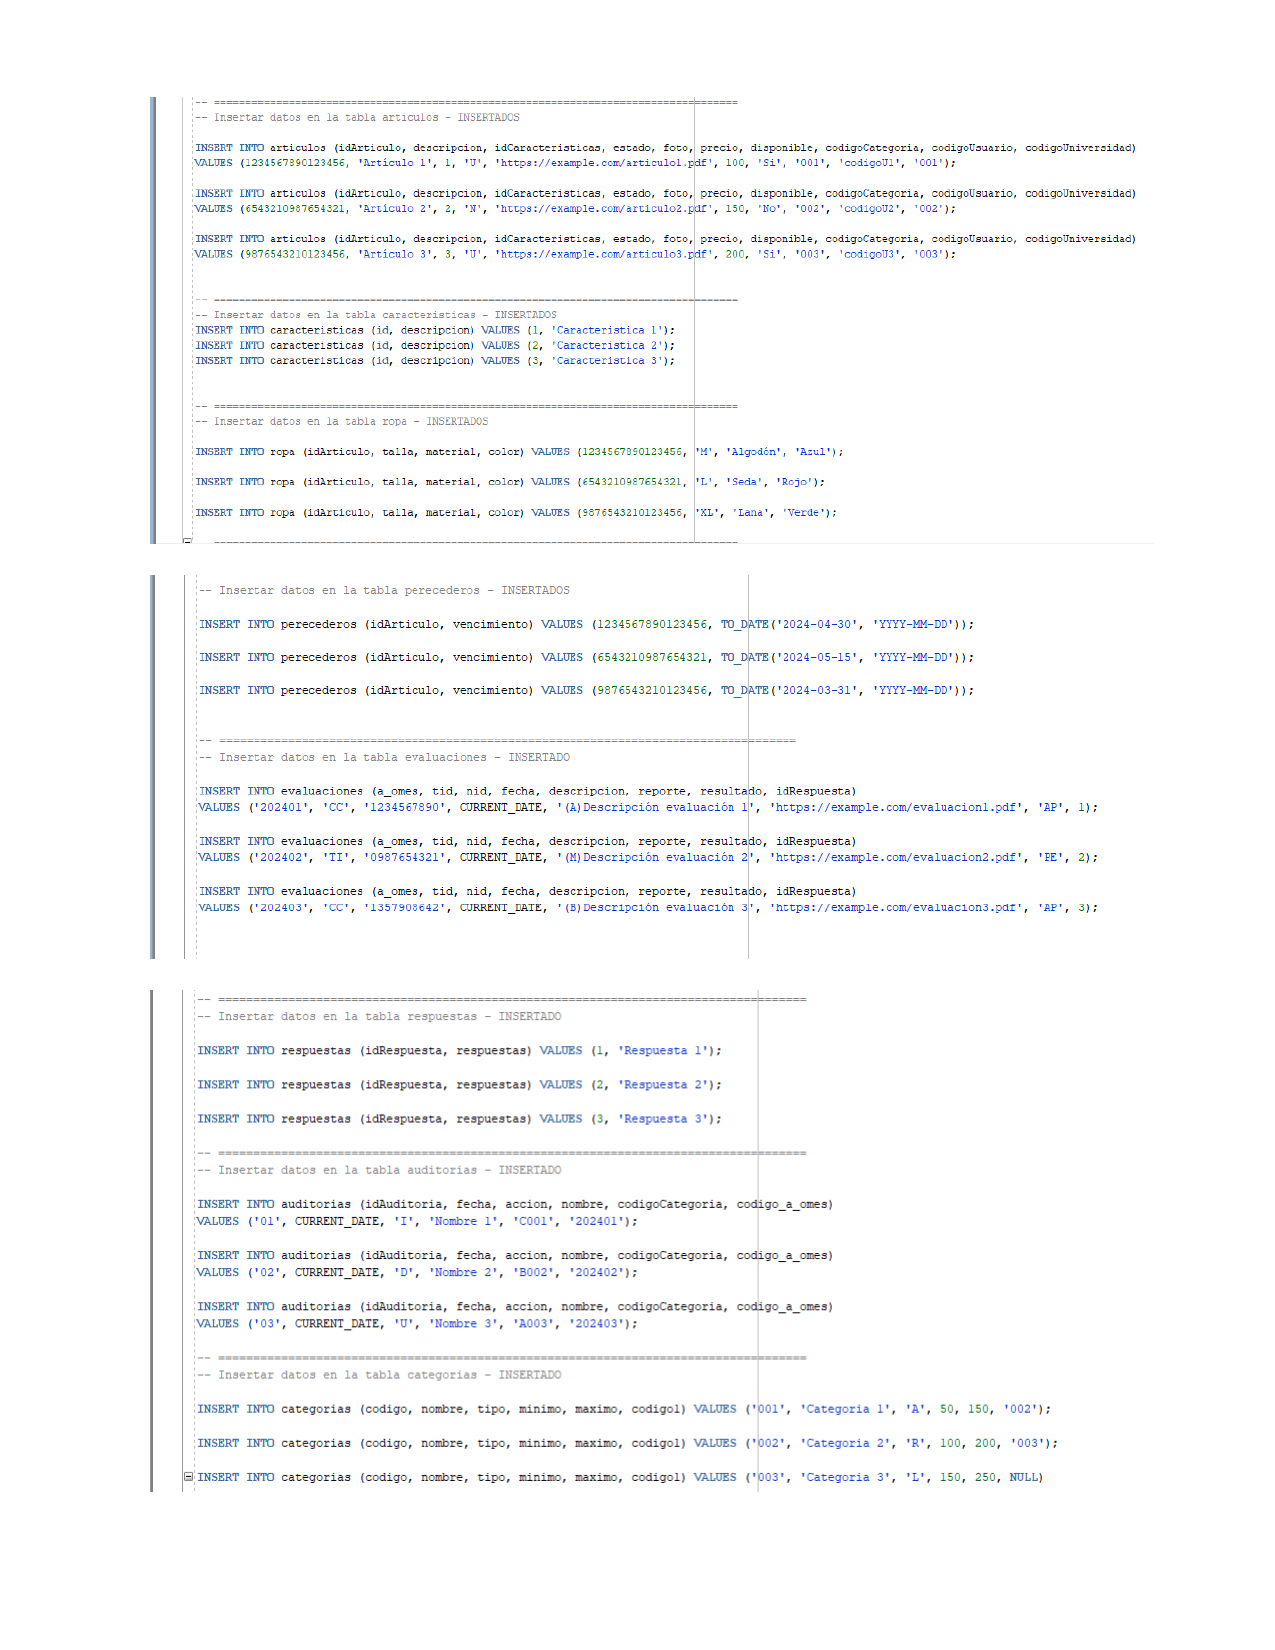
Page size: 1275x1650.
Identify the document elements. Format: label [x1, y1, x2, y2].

picture [150, 575, 1155, 959]
picture [150, 990, 1155, 1492]
picture [150, 97, 1155, 544]
